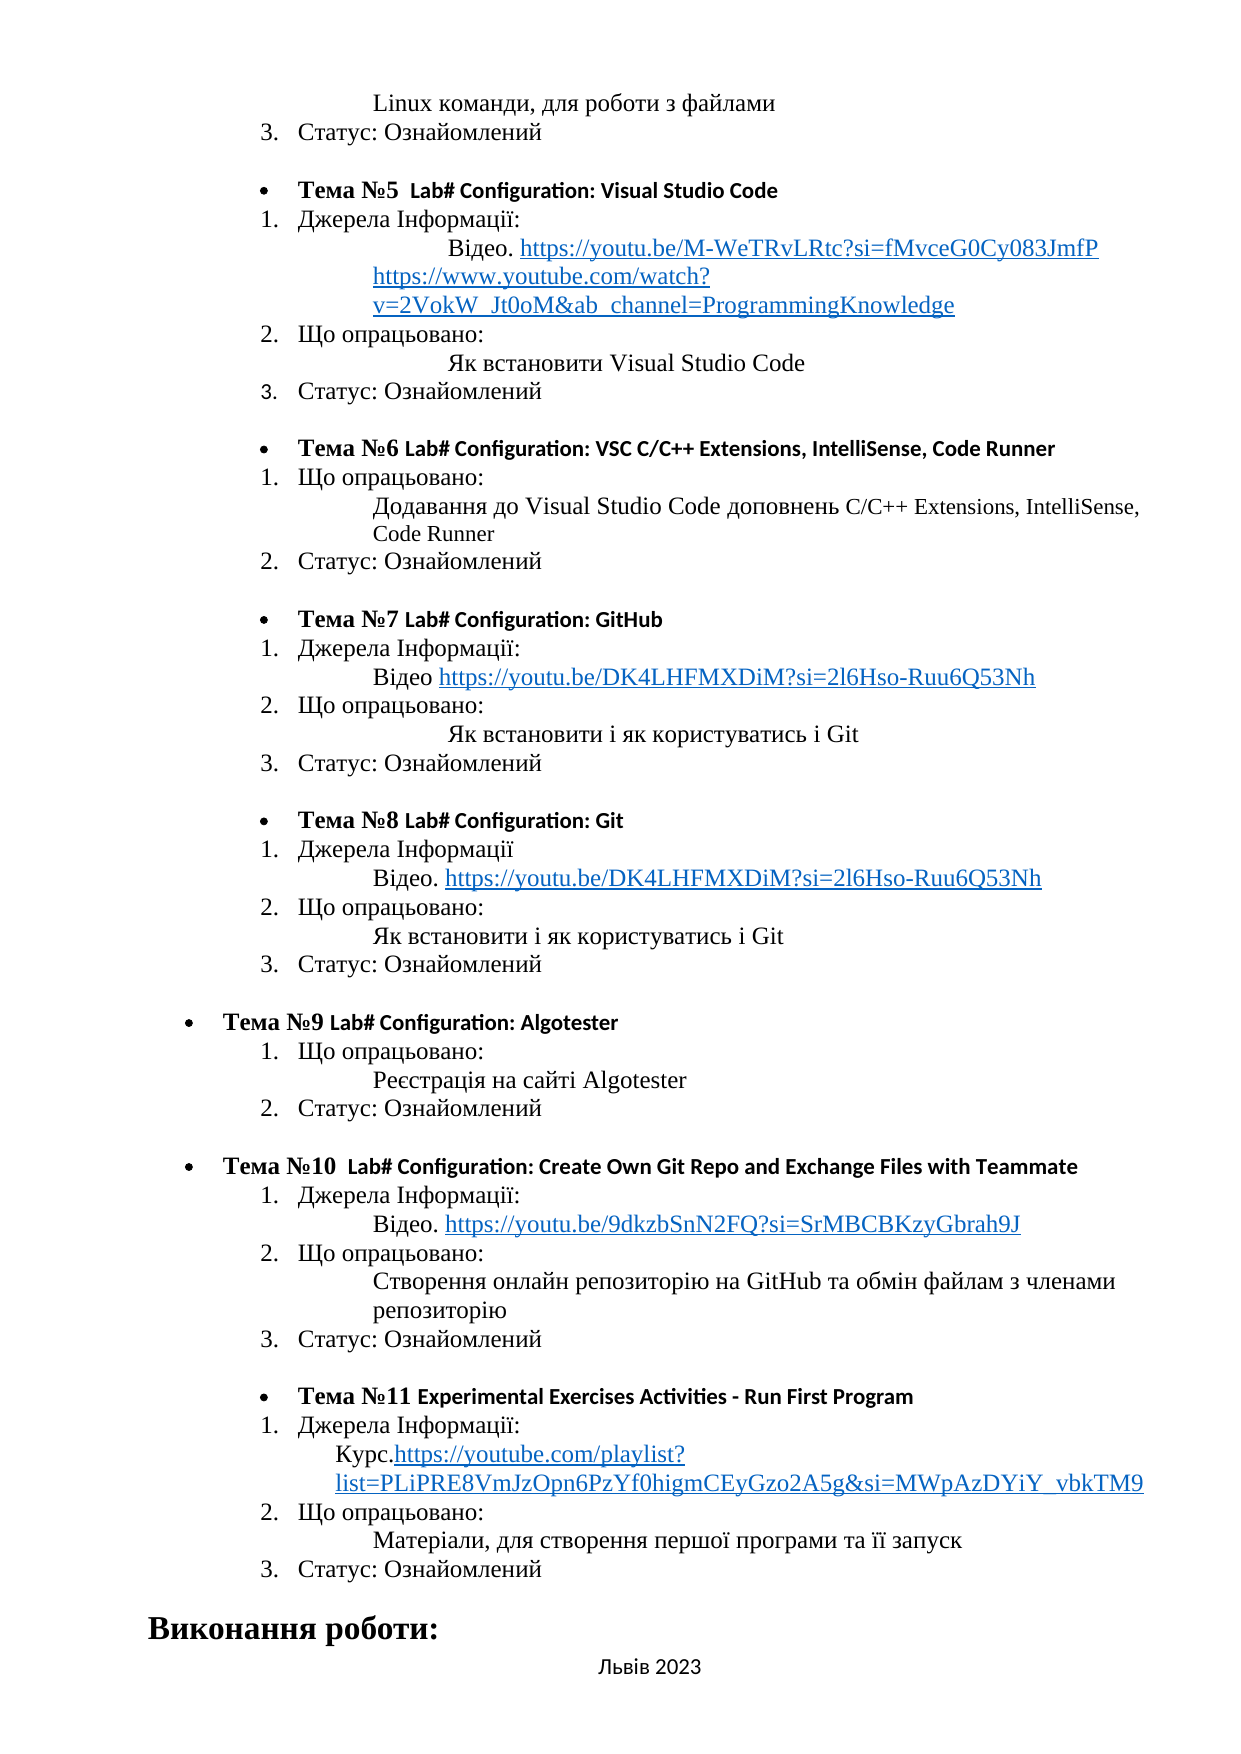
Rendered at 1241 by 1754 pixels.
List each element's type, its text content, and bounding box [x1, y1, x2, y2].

list Тема №9 Lab# Configuration: Algotester [185, 1007, 1152, 1036]
list Що опрацьовано: [260, 1497, 1152, 1525]
text Виконання роботи: [148, 1608, 1152, 1646]
list Що опрацьовано: [260, 892, 1152, 921]
list Статус: Ознайомлений [260, 1093, 1152, 1122]
list Джерела Інформації: [260, 204, 1152, 233]
text Linux команди, для роботи з файлами [373, 88, 1152, 117]
list Тема №6 Lab# Configuration: VSC C/C++ Extensions, IntelliSense, Code Runner [260, 433, 1152, 462]
list Тема №5 Lab# Configuration: Visual Studio Code [260, 175, 1152, 204]
list Тема №10 Lab# Configuration: Create Own Git Repo and Exchange Files with Teammate [185, 1151, 1152, 1180]
list Джерела Інформації: [260, 633, 1152, 662]
text Створення онлайн репозиторію на GitHub та обмін файлам з членами репозиторію [373, 1266, 1152, 1324]
text Відео https://youtu.be/DK4LHFMXDiM?si=2l6Hso-Ruu6Q53Nh [373, 662, 1152, 690]
list Що опрацьовано: [260, 690, 1152, 719]
list Як встановити і як користуватись і Git [448, 719, 1152, 748]
list Статус: Ознайомлений [260, 546, 1152, 575]
list Статус: Ознайомлений [260, 949, 1152, 978]
list Статус: Ознайомлений [260, 1554, 1152, 1583]
text Як встановити і як користуватись і Git [373, 921, 1152, 949]
list Що опрацьовано: [260, 462, 1152, 491]
text Курс.https://youtube.com/playlist?list=PLiPRE8VmJzOpn6PzYf0higmCEyGzo2A5g&si=MWpAzDYiY_vbkTM9 [335, 1439, 1152, 1497]
text Матеріали, для створення першої програми та її запуск [373, 1525, 1152, 1554]
list Тема №7 Lab# Configuration: GitHub [260, 604, 1152, 633]
list Статус: Ознайомлений [260, 748, 1152, 777]
list Як встановити Visual Studio Code [448, 348, 1152, 376]
list Тема №11 Experimental Exercises Activities - Run First Program [260, 1381, 1152, 1410]
text Реєстрація на сайті Algotester [373, 1065, 1152, 1093]
list https://www.youtube.com/watch?v=2VokW_Jt0oM&ab_channel=ProgrammingKnowledge [373, 261, 1152, 319]
list Джерела Інформації [260, 834, 1152, 863]
text Додавання до Visual Studio Code доповнень C/C++ Extensions, IntelliSense, Code Runner [373, 491, 1152, 546]
list Що опрацьовано: [260, 1036, 1152, 1065]
list Статус: Ознайомлений [260, 1324, 1152, 1353]
text Відео. https://youtu.be/DK4LHFMXDiM?si=2l6Hso-Ruu6Q53Nh [373, 863, 1152, 892]
list Джерела Інформації: [260, 1180, 1152, 1209]
list Статус: Ознайомлений [260, 376, 1152, 405]
list Що опрацьовано: [260, 1238, 1152, 1266]
text Відео. https://youtu.be/9dkzbSnN2FQ?si=SrMBCBKzyGbrah9J [373, 1209, 1152, 1238]
list Відео. https://youtu.be/M-WeTRvLRtc?si=fMvceG0Cy083JmfP [448, 233, 1152, 261]
list Тема №8 Lab# Configuration: Git [260, 805, 1152, 834]
list Статус: Ознайомлений [260, 117, 1152, 146]
list Що опрацьовано: [260, 319, 1152, 348]
list Джерела Інформації: [260, 1410, 1152, 1439]
